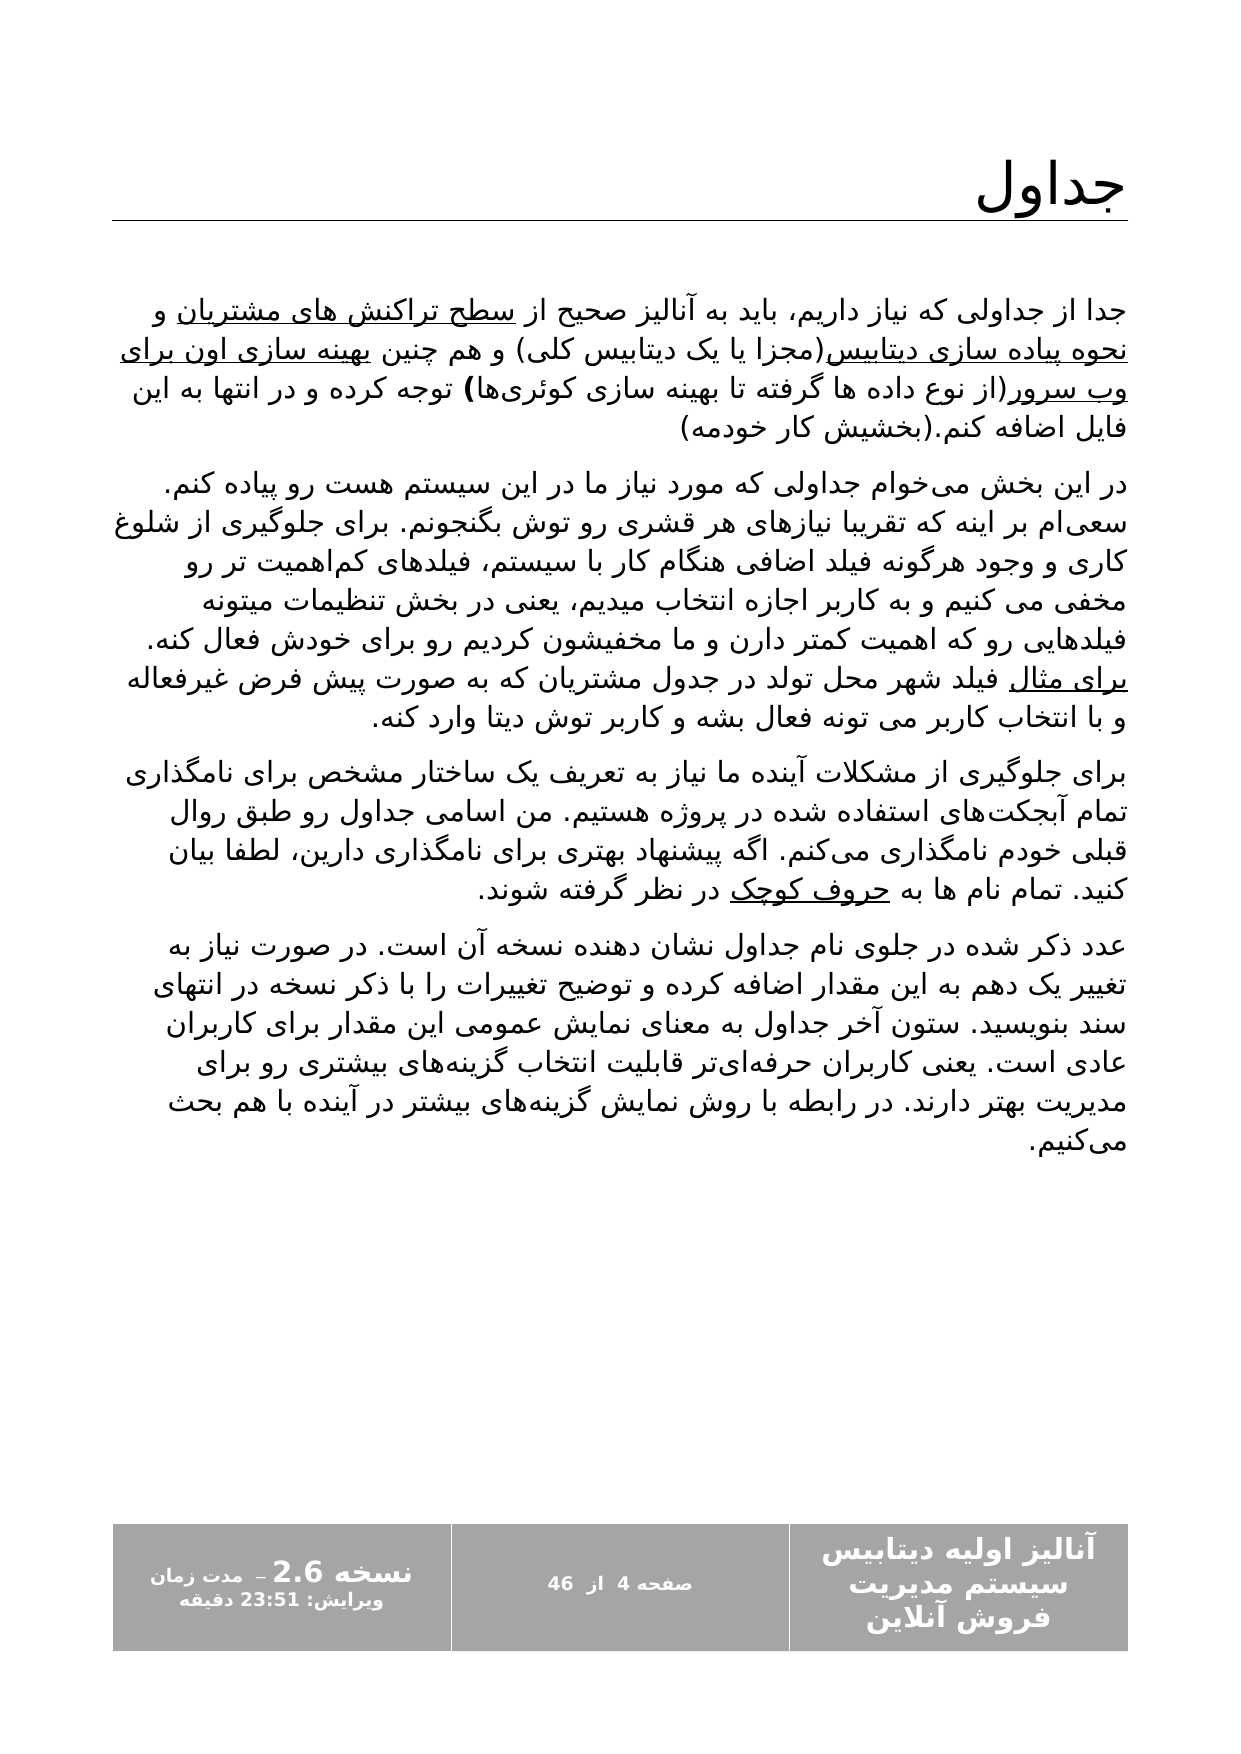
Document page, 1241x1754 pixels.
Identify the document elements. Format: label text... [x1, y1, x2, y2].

text برای جلوگیری از مشکلات آینده ما نیاز به تعریف یک ساختار مشخص برای نامگذاری تمام آبجکت‌های استفاده شده در پروژه هستیم. من اسامی جداول رو طبق روال قبلی خودم نامگذاری می‌کنم. اگه پیشنهاد بهتری برای نامگذاری دارین، لطفا بیان کنید. تمام نام ها به حروف کوچک در نظر گرفته شوند. [112, 756, 1128, 906]
text در این بخش می‌خوام جداولی که مورد نیاز ما در این سیستم هست رو پیاده کنم. سعی‌ام بر اینه که تقریبا نیازهای هر قشری رو توش بگنجونم. برای جلوگیری از شلوغ کاری و وجود هرگونه فیلد اضافی هنگام کار با سیستم، فیلدهای کم‌اهمیت تر رو مخفی می کنیم و به کاربر اجازه انتخاب میدیم، یعنی در بخش تنظیمات میتونه فیلدهایی رو که اهمیت کمتر دارن و ما مخفیشون کردیم رو برای خودش فعال کنه. برای مثال فیلد شهر محل تولد در جدول مشتریان که به صورت پیش فرض غیرفعاله و با انتخاب کاربر می تونه فعال بشه و کاربر توش دیتا وارد کنه. [112, 466, 1128, 734]
text جدا از جداولی که نیاز داریم، باید به آنالیز صحیح از سطح تراکنش های مشتریان و نحوه پیاده سازی دیتابیس(مجزا یا یک دیتابیس کلی) و هم چنین بهینه سازی اون برای وب سرور(از نوع داده ها گرفته تا بهینه سازی کوئری‌ها) توجه کرده و در انتها به این فایل اضافه کنم.(بخشیش کار خودمه) [112, 294, 1128, 444]
subtitle جداول [112, 150, 1128, 220]
text عدد ذکر شده در جلوی نام جداول نشان دهنده نسخه آن است. در صورت نیاز به تغییر یک دهم به این مقدار اضافه کرده و توضیح تغییرات را با ذکر نسخه در انتهای سند بنویسید. ستون آخر جداول به معنای نمایش عمومی این مقدار برای کاربران عادی است. یعنی کاربران حرفه‌ای‌تر قابلیت انتخاب گزینه‌های بیشتری رو برای مدیریت بهتر دارند. در رابطه با روش نمایش گزینه‌های بیشتر در آینده با هم بحث می‌کنیم. [112, 928, 1128, 1157]
